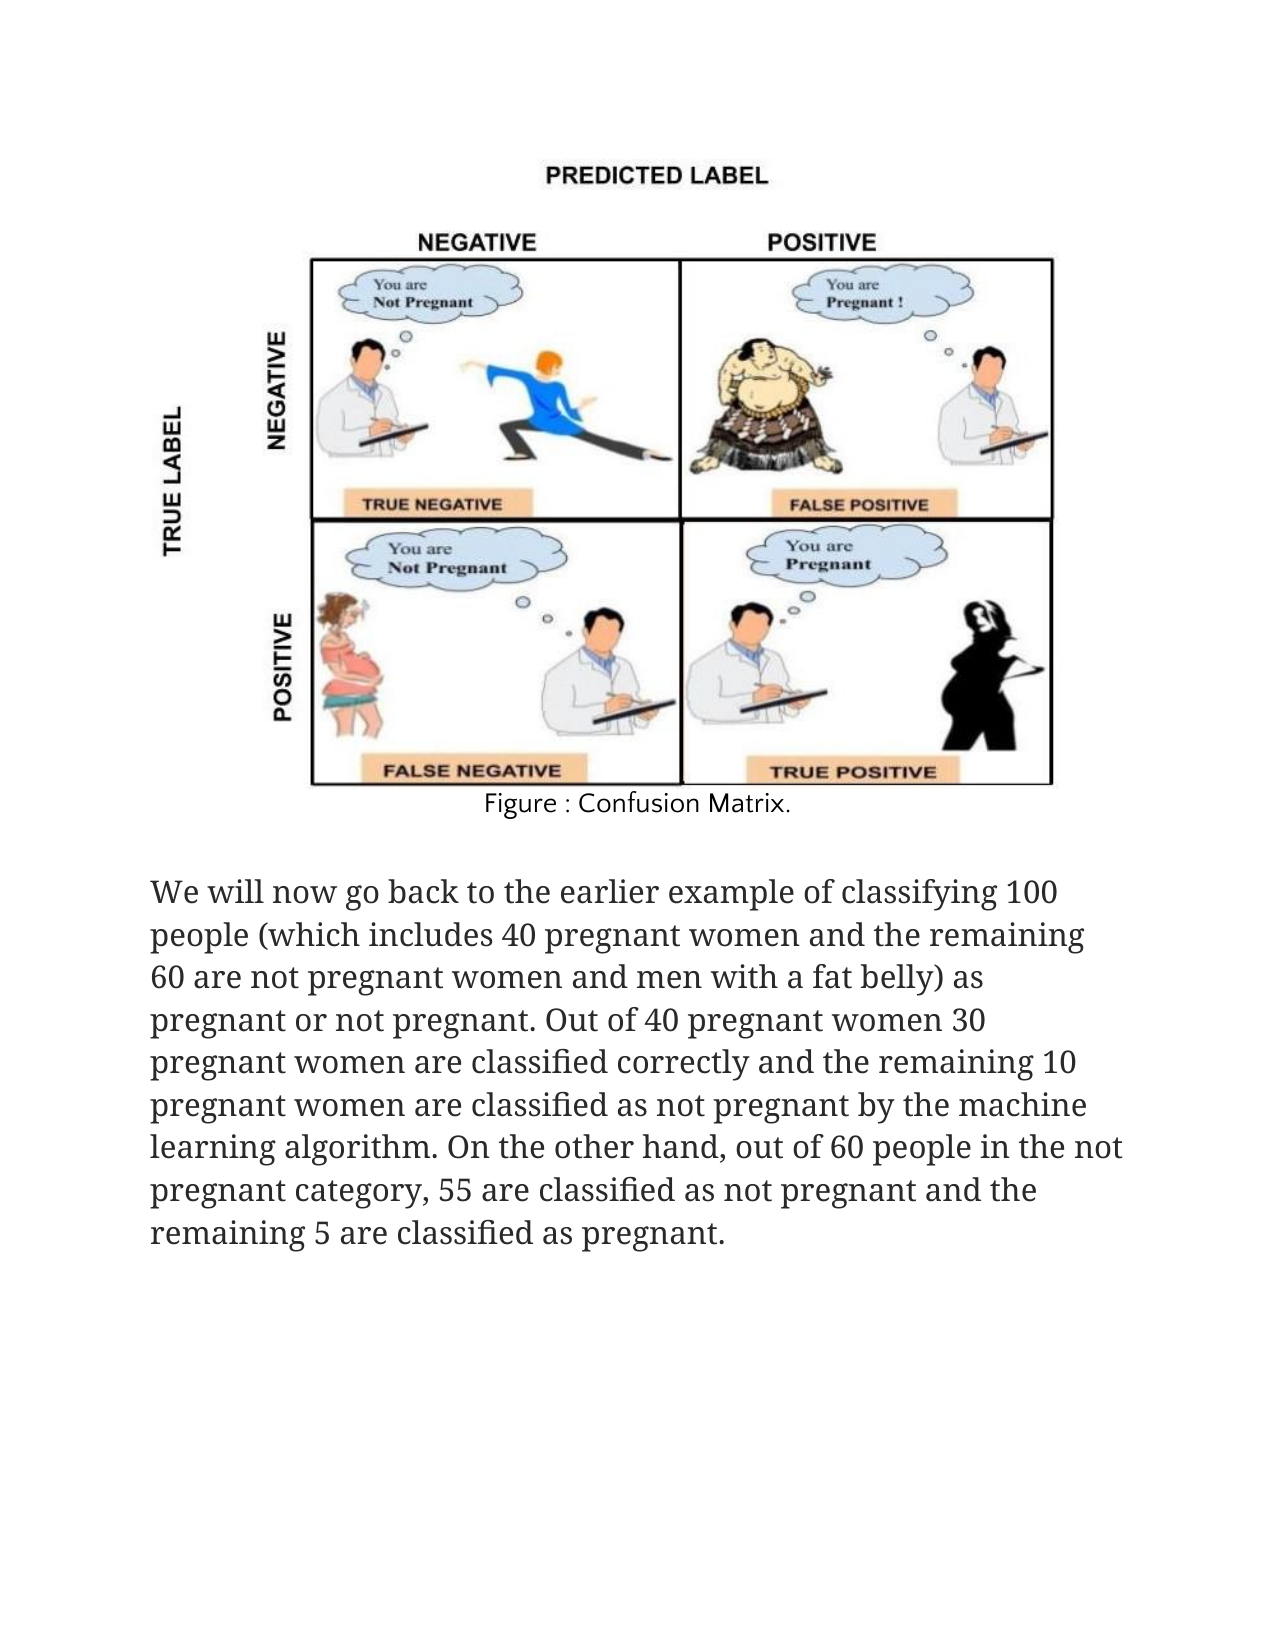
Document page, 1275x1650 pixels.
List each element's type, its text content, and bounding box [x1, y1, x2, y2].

text Figure : Confusion Matrix. [150, 789, 1125, 820]
picture [150, 150, 1061, 789]
text We will now go back to the earlier example of classifying 100 people (which includes 40 pregnant women and the remaining 60 are not pregnant women and men with a fat belly) as pregnant or not pregnant. Out of 40 pregnant women 30 pregnant women are classified correctly and the remaining 10 pregnant women are classified as not pregnant by the machine learning algorithm. On the other hand, out of 60 people in the not pregnant category, 55 are classified as not pregnant and the remaining 5 are classified as pregnant. [150, 870, 1125, 1253]
